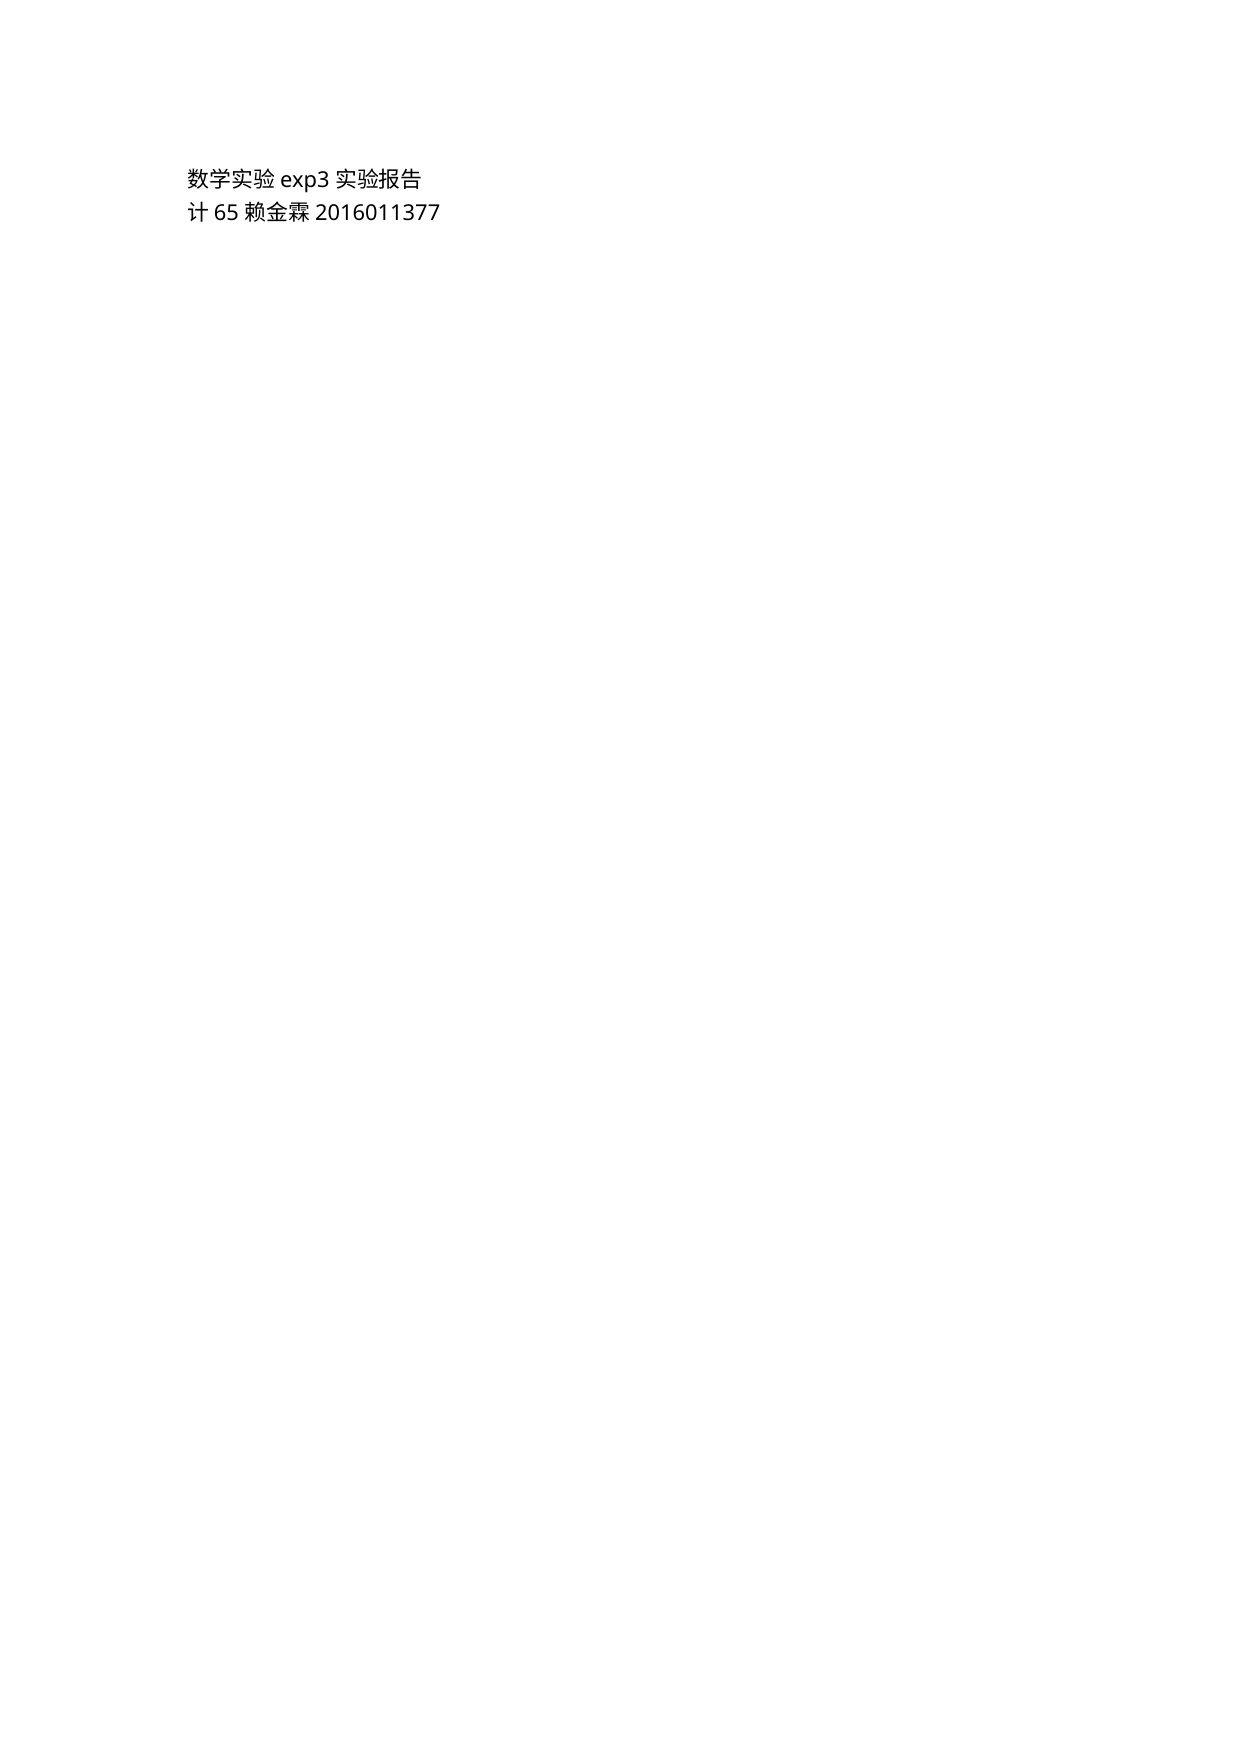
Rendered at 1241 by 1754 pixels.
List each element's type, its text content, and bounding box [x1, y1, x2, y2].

text 计65 赖金霖 2016011377 [187, 194, 1053, 227]
text 数学实验 exp3 实验报告 [187, 162, 1053, 194]
